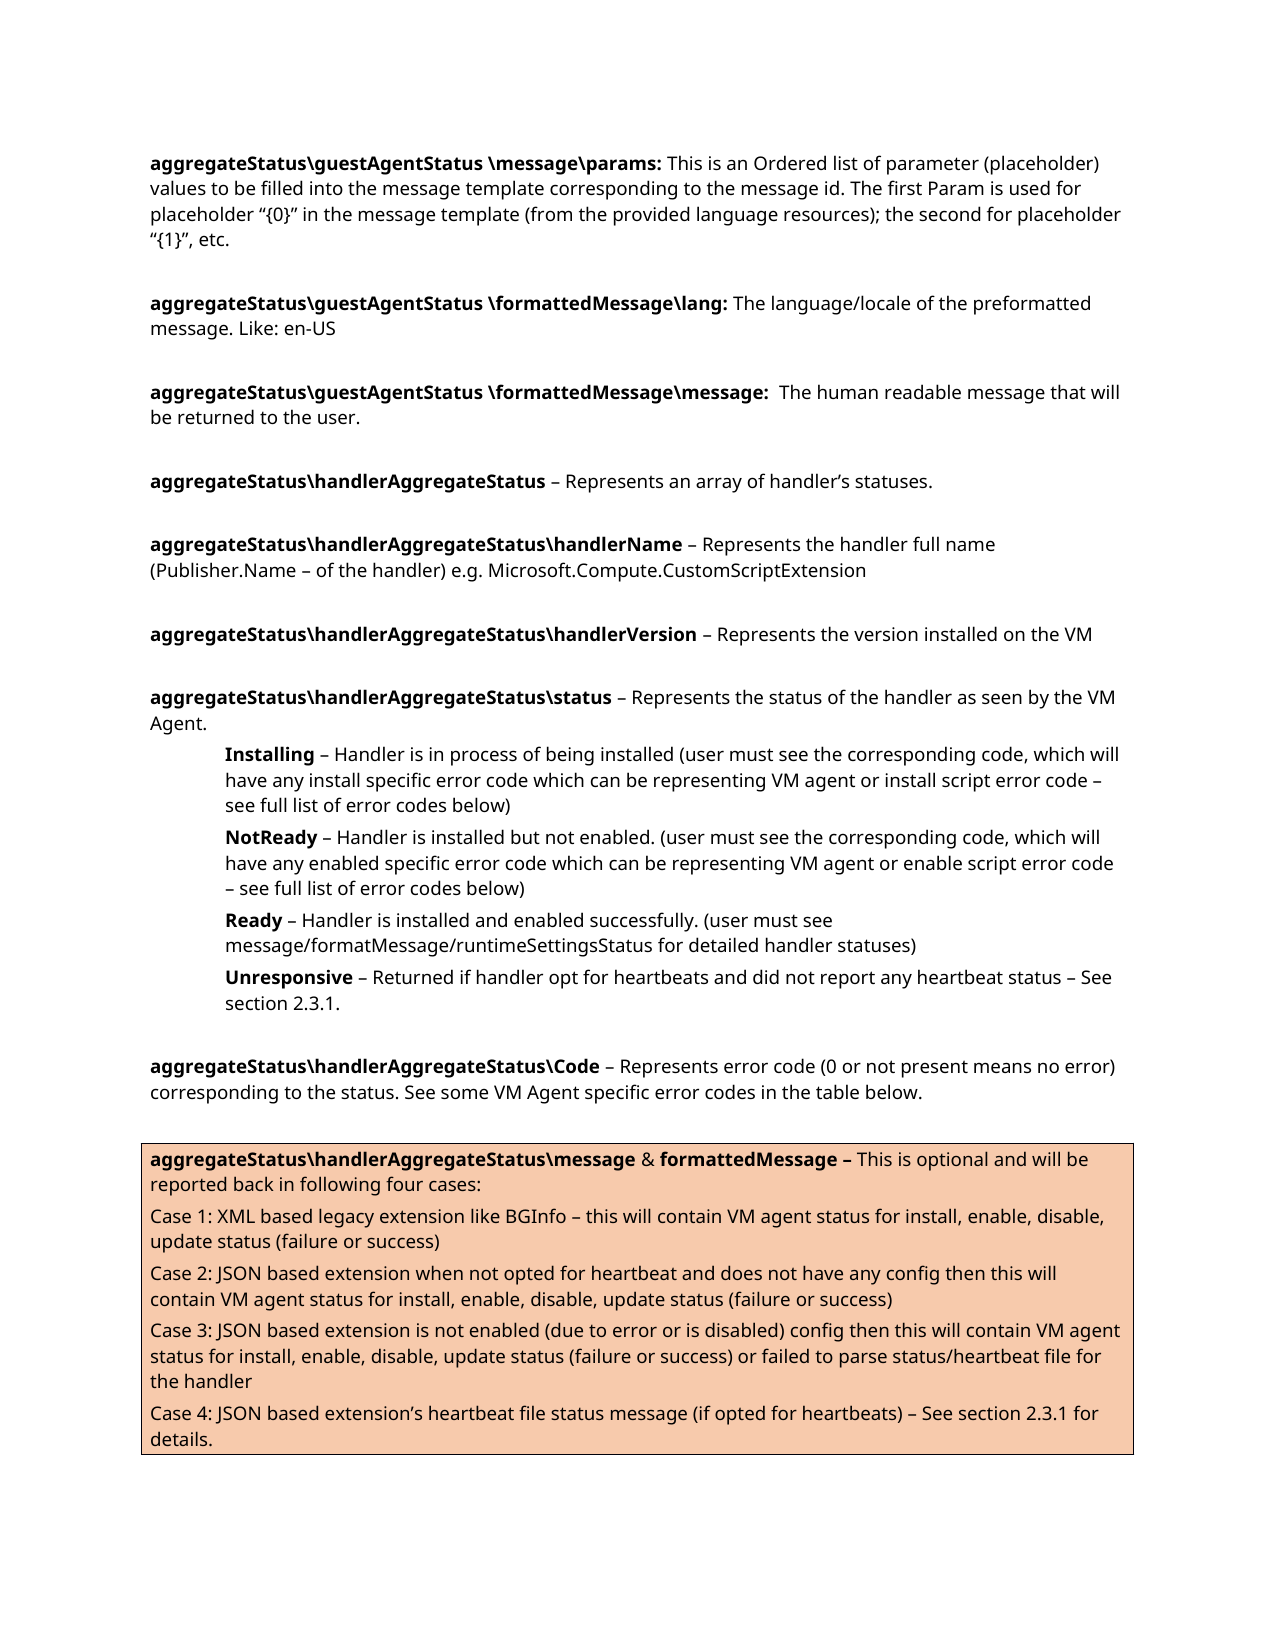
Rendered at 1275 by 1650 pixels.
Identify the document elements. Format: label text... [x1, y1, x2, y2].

text aggregateStatus\guestAgentStatus \message\params: This is an Ordered list of parameter (placeholder) values to be filled into the message template corresponding to the message id. The first Param is used for placeholder “{0}” in the message template (from the provided language resources); the second for placeholder “{1}”, etc. [150, 150, 1125, 252]
text aggregateStatus\guestAgentStatus \formattedMessage\message: The human readable message that will be returned to the user. [150, 379, 1125, 430]
text Case 2: JSON based extension when not opted for heartbeat and does not have any config then this will contain VM agent status for install, enable, disable, update status (failure or success) [142, 1257, 1133, 1311]
text Case 1: XML based legacy extension like BGInfo – this will contain VM agent status for install, enable, disable, update status (failure or success) [142, 1200, 1133, 1254]
text Case 4: JSON based extension’s heartbeat file status message (if opted for heartbeats) – See section 2.3.1 for details. [142, 1397, 1133, 1454]
text Ready – Handler is installed and enabled successfully. (user must see message/formatMessage/runtimeSettingsStatus for detailed handler statuses) [225, 907, 1125, 958]
text aggregateStatus\handlerAggregateStatus\message & formattedMessage – This is optional and will be reported back in following four cases: [142, 1144, 1133, 1197]
text Installing – Handler is in process of being installed (user must see the corresponding code, which will have any install specific error code which can be representing VM agent or install script error code – see full list of error codes below) [225, 742, 1125, 818]
text aggregateStatus\handlerAggregateStatus\handlerVersion – Represents the version installed on the VM [150, 621, 1125, 646]
text aggregateStatus\guestAgentStatus \formattedMessage\lang: The language/locale of the preformatted message. Like: en-US [150, 290, 1125, 341]
text NotReady – Handler is installed but not enabled. (user must see the corresponding code, which will have any enabled specific error code which can be representing VM agent or enable script error code – see full list of error codes below) [225, 824, 1125, 901]
text aggregateStatus\handlerAggregateStatus\status – Represents the status of the handler as seen by the VM Agent. [150, 684, 1125, 735]
text Case 3: JSON based extension is not enabled (due to error or is disabled) config then this will contain VM agent status for install, enable, disable, update status (failure or success) or failed to parse status/heartbeat file for the handler [142, 1314, 1133, 1394]
text aggregateStatus\handlerAggregateStatus\handlerName – Represents the handler full name (Publisher.Name – of the handler) e.g. Microsoft.Compute.CustomScriptExtension [150, 532, 1125, 583]
text aggregateStatus\handlerAggregateStatus – Represents an array of handler’s statuses. [150, 468, 1125, 494]
text Unresponsive – Returned if handler opt for heartbeats and did not report any heartbeat status – See section 2.3.1. [225, 964, 1125, 1016]
text aggregateStatus\handlerAggregateStatus\Code – Represents error code (0 or not present means no error) corresponding to the status. See some VM Agent specific error codes in the table below. [150, 1054, 1125, 1105]
